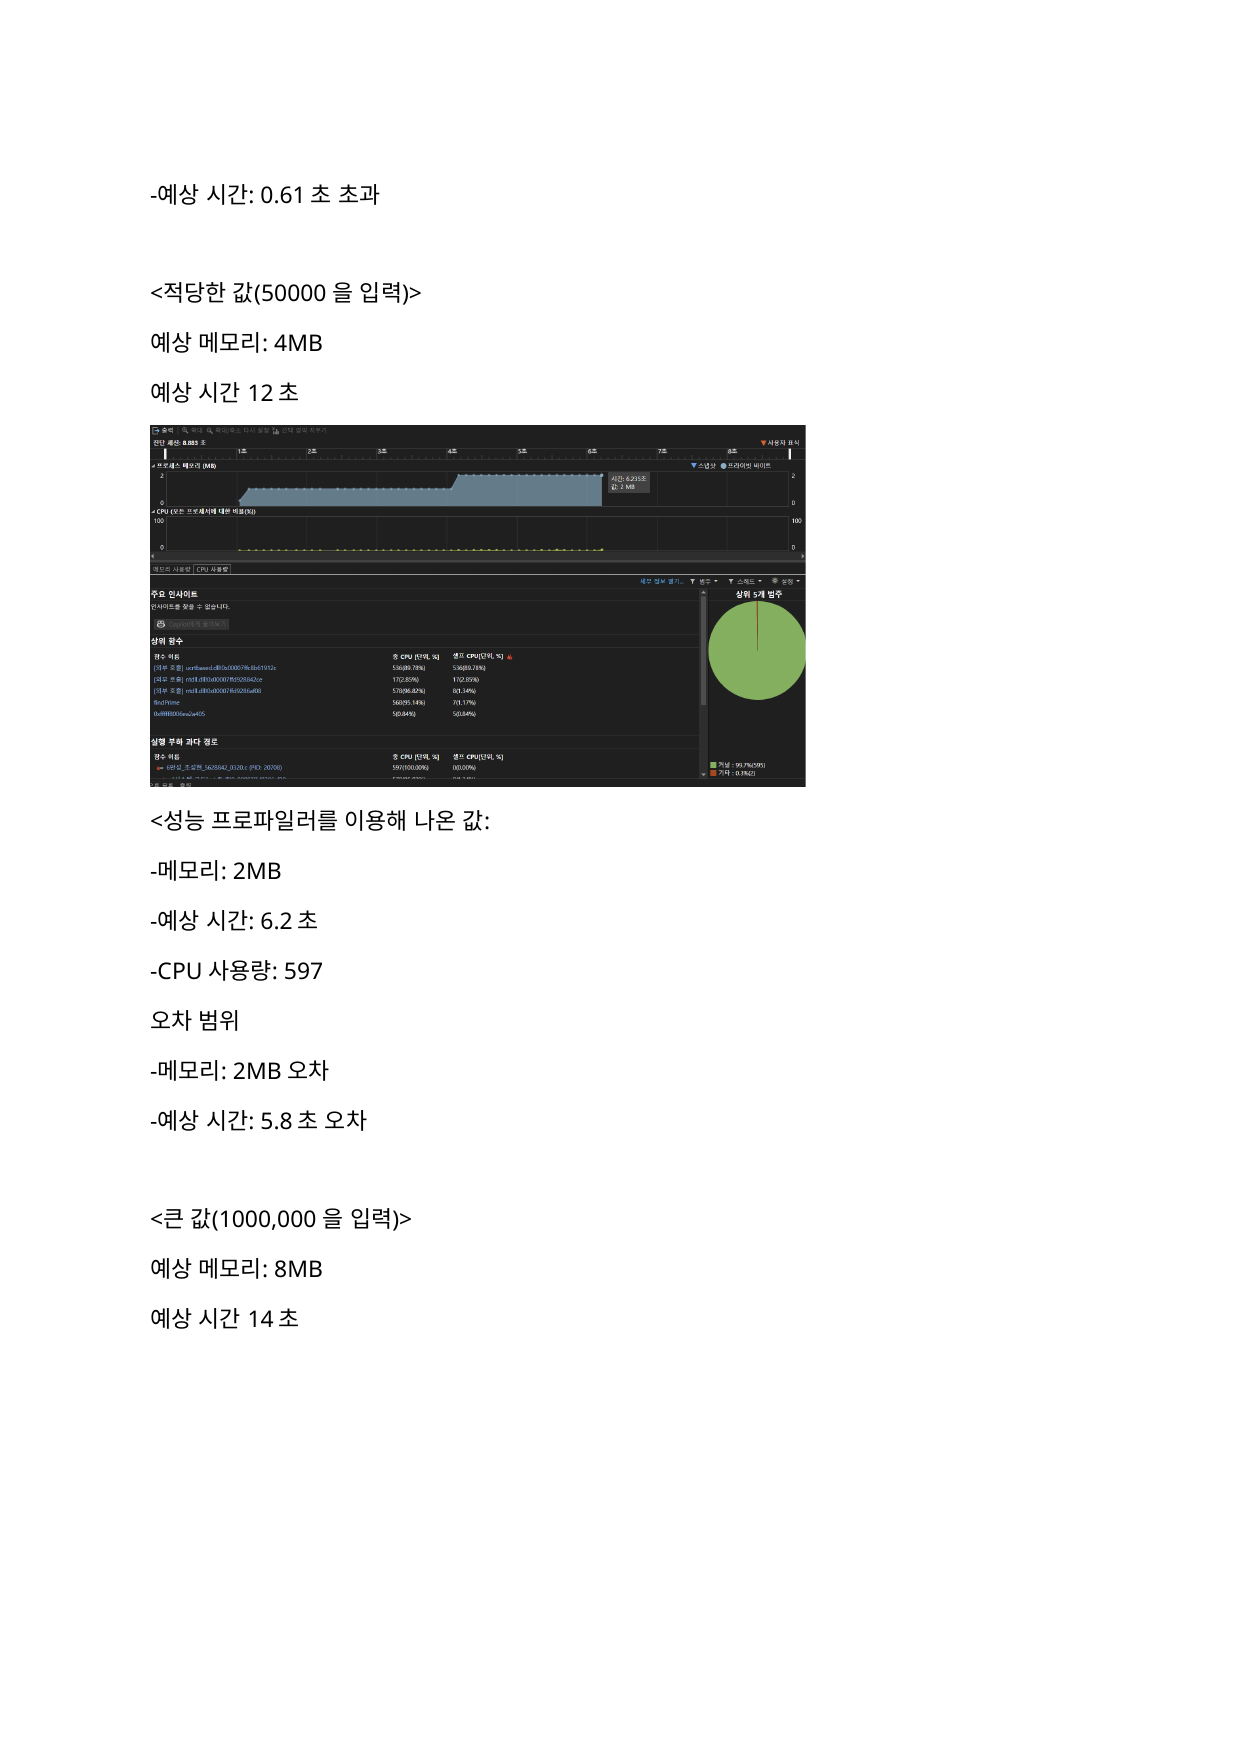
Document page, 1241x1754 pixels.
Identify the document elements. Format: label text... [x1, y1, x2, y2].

text 예상 메모리: 8MB [150, 1251, 1090, 1284]
text 예상 메모리: 4MB [150, 325, 1090, 358]
text -예상 시간: 0.61초 초과 [150, 177, 1090, 211]
text -메모리: 2MB [150, 853, 1090, 886]
picture [150, 425, 806, 787]
text -예상 시간: 5.8초 오차 [150, 1103, 1090, 1136]
text -메모리: 2MB 오차 [150, 1053, 1090, 1086]
text 예상 시간 12초 [150, 375, 1090, 408]
text -예상 시간: 6.2초 [150, 903, 1090, 936]
text <큰 값(1000,000 을 입력)> [150, 1201, 1090, 1234]
text -CPU 사용량: 597 [150, 953, 1090, 986]
text <성능 프로파일러를 이용해 나온 값: [150, 803, 1090, 836]
text 예상 시간 14초 [150, 1301, 1090, 1334]
text 오차 범위 [150, 1003, 1090, 1036]
text <적당한 값(50000 을 입력)> [150, 275, 1090, 308]
